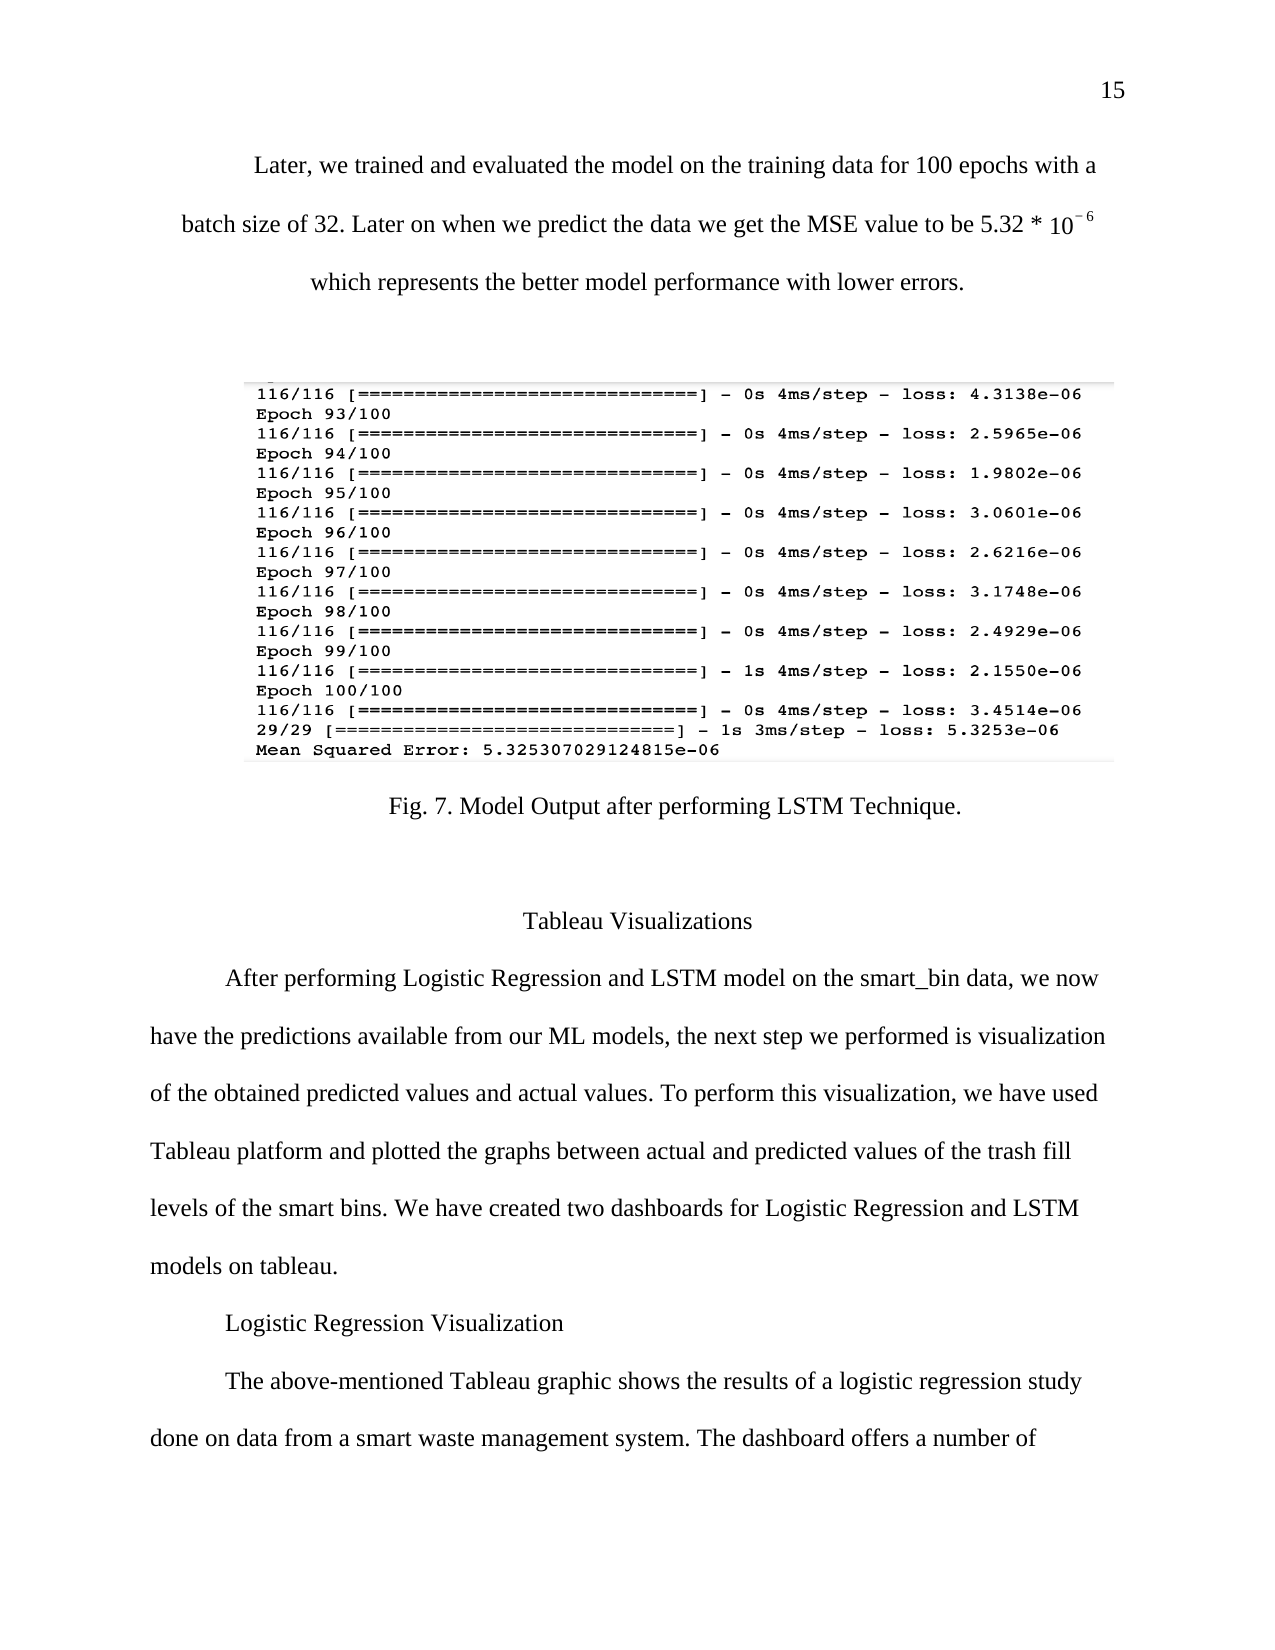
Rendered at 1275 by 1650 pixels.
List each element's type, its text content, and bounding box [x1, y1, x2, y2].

text Logistic Regression Visualization [150, 1308, 1125, 1337]
text Later, we trained and evaluated the model on the training data for 100 epochs with a batch size of 32. Later on when we predict the data we get the MSE value to be 5.32 * which represents the better model performance with lower errors. [150, 150, 1125, 296]
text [150, 1366, 1125, 1452]
text After performing Logistic Regression and LSTM model on the smart_bin data, we now have the predictions available from our ML models, the next step we performed is visualization of the obtained predicted values and actual values. To perform this visualization, we have used Tableau platform and plotted the graphs between actual and predicted values of the trash fill levels of the smart bins. We have created two dashboards for Logistic Regression and LSTM models on tableau. [150, 963, 1125, 1279]
text Tableau Visualizations [150, 906, 1125, 934]
text Fig. 7. Model Output after performing LSTM Technique. [150, 791, 1125, 819]
